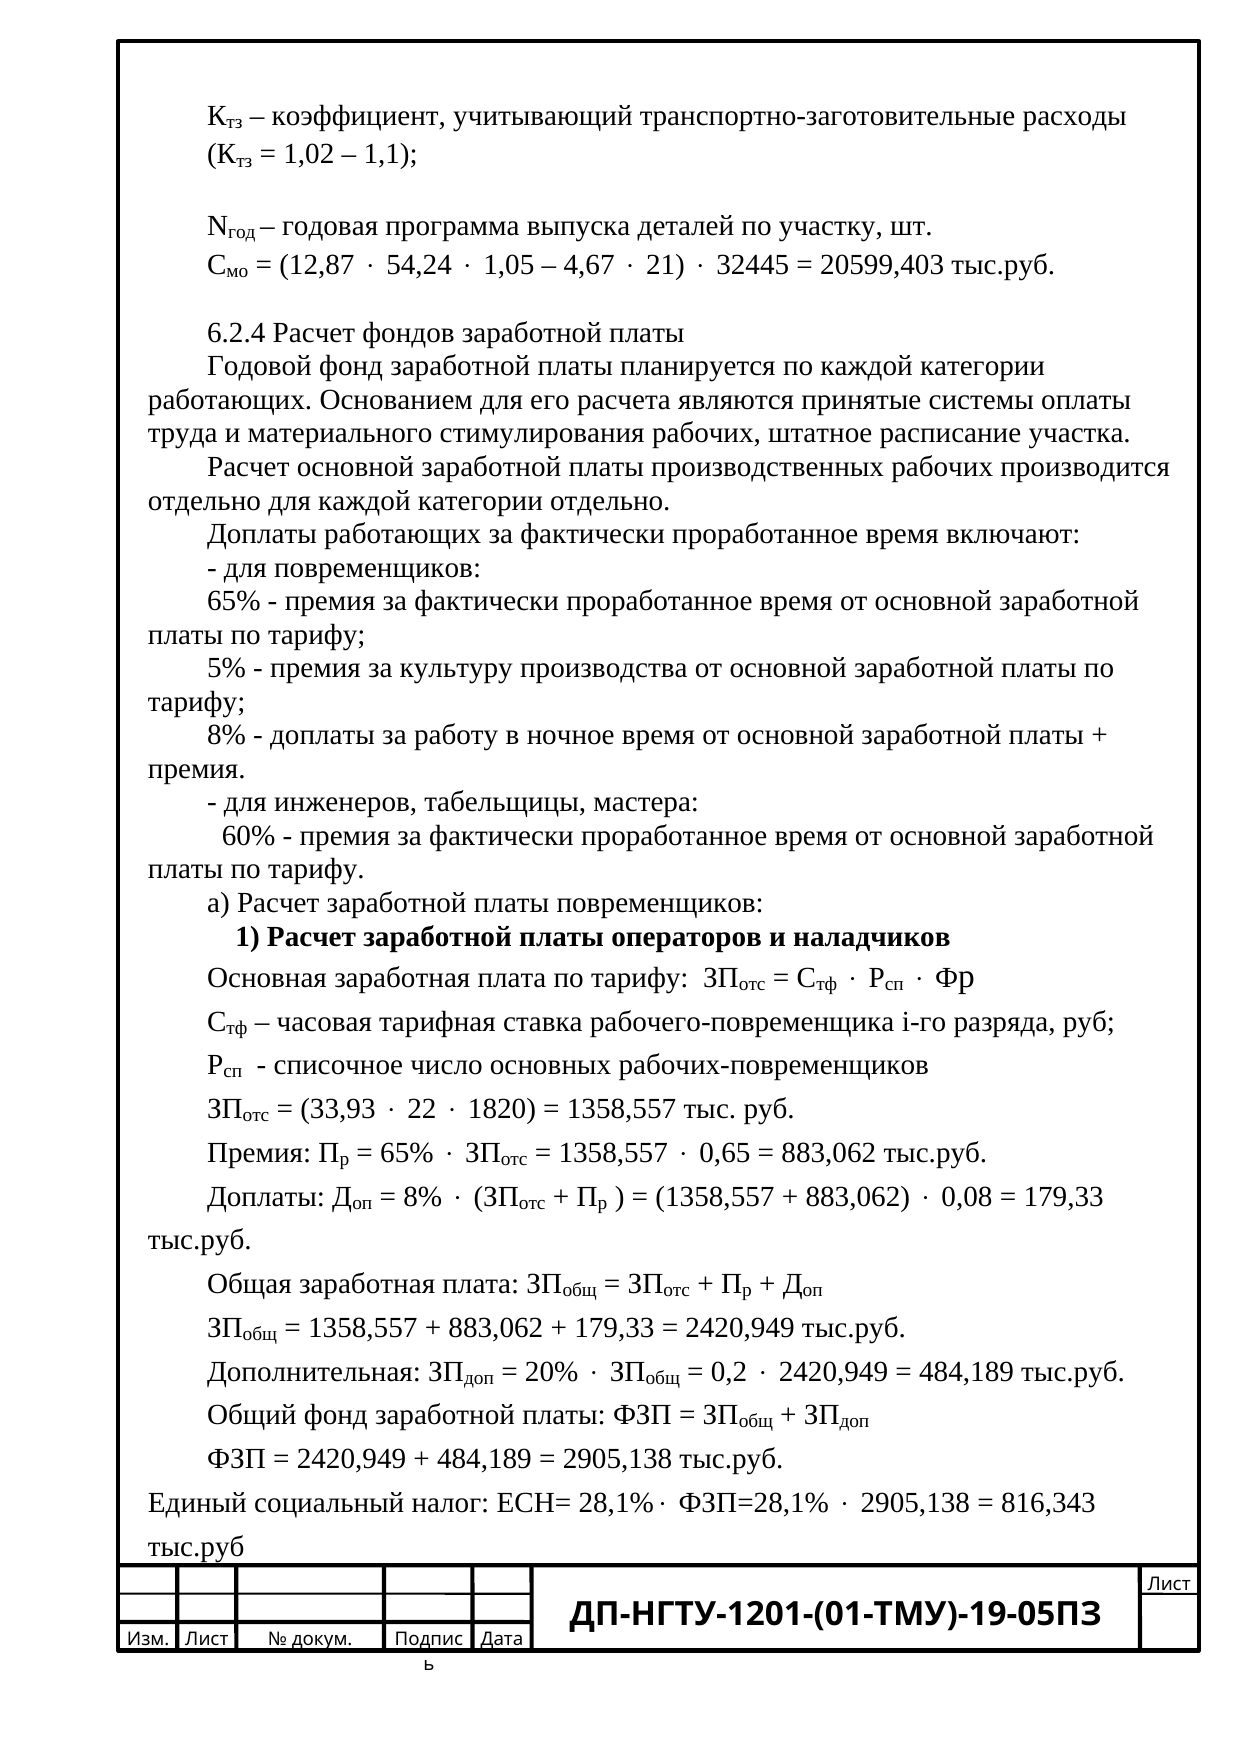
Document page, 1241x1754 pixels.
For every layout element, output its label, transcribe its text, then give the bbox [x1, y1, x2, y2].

text Доплаты работающих за фактически проработанное время включают: [148, 516, 1181, 550]
text 65% - премия за фактически проработанное время от основной заработной платы по тарифу; [148, 583, 1181, 650]
text 1) Расчет заработной платы операторов и наладчиков [148, 919, 1181, 952]
text ЗПобщ = 1358,557 + 883,062 + 179,33 = 2420,949 тыс.руб. [148, 1302, 1181, 1346]
text Доплаты: Доп = 8% (ЗПотс + Пр ) = (1358,557 + 883,062) 0,08 = 179,33 тыс.руб. [148, 1171, 1181, 1258]
text Расчет основной заработной платы производственных рабочих производится отдельно для каждой категории отдельно. [148, 449, 1181, 516]
text - для повременщиков: [148, 550, 1181, 583]
text 60% - премия за фактически проработанное время от основной заработной платы по тарифу. [148, 818, 1181, 885]
text - для инженеров, табельщицы, мастера: [148, 784, 1181, 818]
text Смо = (12,87 54,24 1,05 – 4,67 21) 32445 = 20599,403 тыс.руб. [148, 243, 1181, 281]
text Стф – часовая тарифная ставка рабочего-повременщика i-го разряда, руб; [148, 996, 1181, 1040]
text Единый социальный налог: ЕСН= 28,1% ФЗП=28,1% 2905,138 = 816,343 тыс.руб [148, 1477, 1181, 1565]
text Основная заработная плата по тарифу: ЗПотс = Стф Рсп Фр [148, 952, 1181, 996]
text 8% - доплаты за работу в ночное время от основной заработной платы + премия. [148, 717, 1181, 784]
text (Ктз = 1,02 – 1,1); [148, 133, 1181, 171]
text 6.2.4 Расчет фондов заработной платы [148, 315, 1181, 348]
text ФЗП = 2420,949 + 484,189 = 2905,138 тыс.руб. [148, 1433, 1181, 1477]
text Ктз – коэффициент, учитывающий транспортно-заготовительные расходы [148, 94, 1181, 133]
text Дополнительная: ЗПдоп = 20% ЗПобщ = 0,2 2420,949 = 484,189 тыс.руб. [148, 1346, 1181, 1390]
text 5% - премия за культуру производства от основной заработной платы по тарифу; [148, 650, 1181, 717]
text а) Расчет заработной платы повременщиков: [148, 885, 1181, 919]
text Годовой фонд заработной платы планируется по каждой категории работающих. Основанием для его расчета являются принятые системы оплаты труда и материального стимулирования рабочих, штатное расписание участка. [148, 348, 1181, 449]
text Премия: Пр = 65% ЗПотс = 1358,557 0,65 = 883,062 тыс.руб. [148, 1127, 1181, 1171]
text Общая заработная плата: ЗПобщ = ЗПотс + Пр + Доп [148, 1258, 1181, 1302]
text ЗПотс = (33,93 22 1820) = 1358,557 тыс. руб. [148, 1083, 1181, 1127]
text Общий фонд заработной платы: ФЗП = ЗПобщ + ЗПдоп [148, 1390, 1181, 1433]
text Nгод – годовая программа выпуска деталей по участку, шт. [148, 205, 1181, 243]
text Рсп - списочное число основных рабочих-повременщиков [148, 1040, 1181, 1083]
